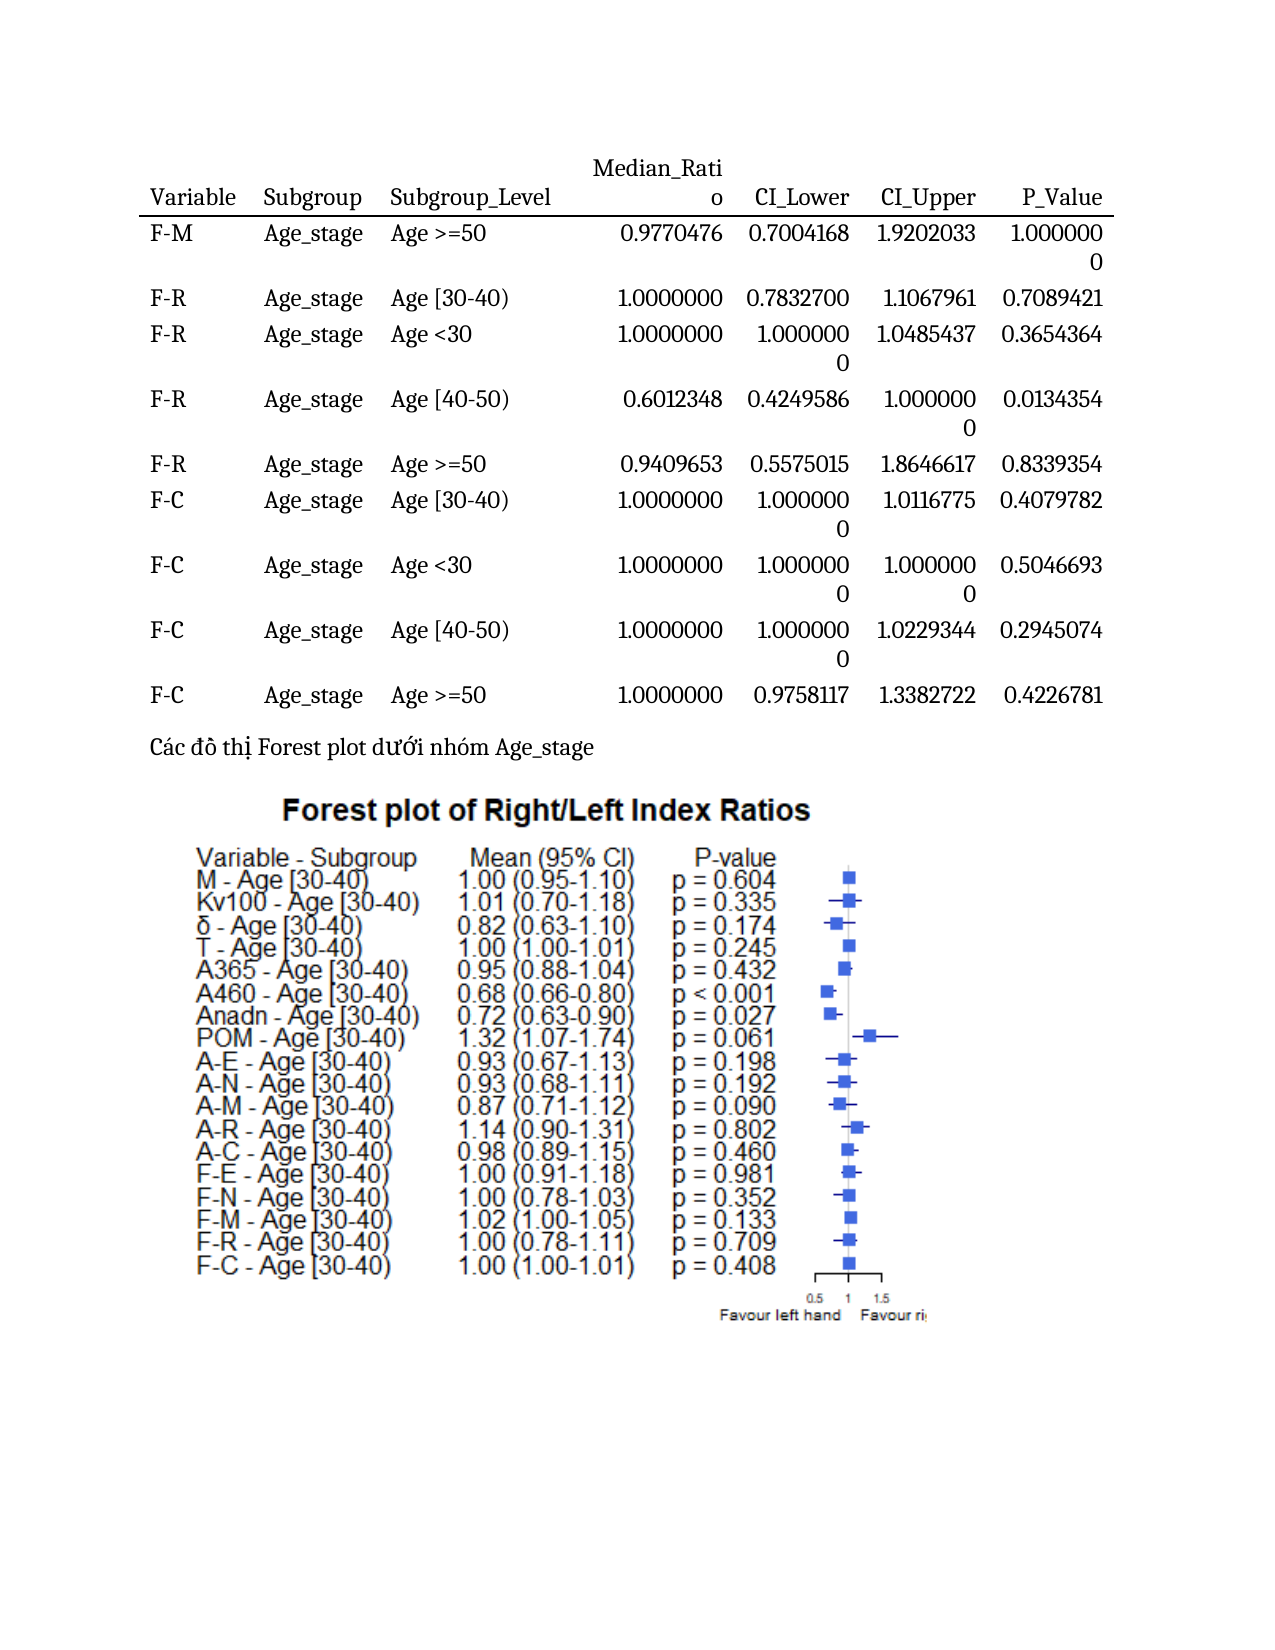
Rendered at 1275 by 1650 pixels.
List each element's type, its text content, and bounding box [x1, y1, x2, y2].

picture [168, 761, 927, 1368]
table_cell 1.0000000 [569, 280, 734, 316]
table_cell 1.0000000 [569, 316, 734, 381]
table_cell 1.3382722 [861, 678, 987, 714]
table_cell 0.4249586 [734, 381, 861, 446]
table_cell Age >=50 [379, 678, 569, 714]
table_cell Age_stage [253, 483, 379, 547]
table_cell 0.9770476 [569, 217, 734, 280]
table_cell 1.0000000 [569, 548, 734, 612]
table_cell Age [40-50) [379, 381, 569, 446]
table_cell Age_stage [253, 280, 379, 316]
table_cell 1.0000000 [734, 483, 861, 547]
table_header Subgroup_Level [379, 150, 569, 215]
table_cell 1.1067961 [861, 280, 987, 316]
table_cell Age_stage [253, 678, 379, 714]
table_cell 1.9202033 [861, 217, 987, 280]
table_cell Age [30-40) [379, 280, 569, 316]
table_cell 0.9758117 [734, 678, 861, 714]
table_cell F-M [139, 217, 253, 280]
table_cell Age [30-40) [379, 483, 569, 547]
table_cell 1.0000000 [734, 548, 861, 612]
table_header Subgroup [253, 150, 379, 215]
table_cell Age <30 [379, 548, 569, 612]
table_cell 0.3654364 [987, 316, 1114, 381]
table_cell 0.6012348 [569, 381, 734, 446]
table_header CI_Upper [861, 150, 987, 215]
table_cell Age_stage [253, 548, 379, 612]
table_cell Age_stage [253, 381, 379, 446]
table_cell F-C [139, 613, 253, 677]
table_header P_Value [987, 150, 1114, 215]
table_header Median_Ratio [569, 150, 734, 215]
table_cell F-R [139, 446, 253, 482]
table_cell 0.2945074 [987, 613, 1114, 677]
table_cell F-C [139, 678, 253, 714]
table_cell Age <30 [379, 316, 569, 381]
table_cell 1.0485437 [861, 316, 987, 381]
table_cell Age >=50 [379, 217, 569, 280]
table_cell F-R [139, 316, 253, 381]
table_cell Age_stage [253, 316, 379, 381]
table_cell 1.0000000 [569, 613, 734, 677]
table_cell 1.0000000 [569, 483, 734, 547]
table_cell 1.0000000 [861, 381, 987, 446]
table_cell 0.7832700 [734, 280, 861, 316]
table_header Variable [139, 150, 253, 215]
table_cell 0.9409653 [569, 446, 734, 482]
table_cell 1.0000000 [987, 217, 1114, 280]
table_cell Age_stage [253, 446, 379, 482]
table_cell 1.0229344 [861, 613, 987, 677]
table_cell 0.7089421 [987, 280, 1114, 316]
table_cell 0.5046693 [987, 548, 1114, 612]
table_cell 1.0000000 [734, 316, 861, 381]
table_cell Age >=50 [379, 446, 569, 482]
table_cell 0.4079782 [987, 483, 1114, 547]
table_cell 1.0000000 [734, 613, 861, 677]
table_cell F-R [139, 381, 253, 446]
table_header CI_Lower [734, 150, 861, 215]
table_cell 0.7004168 [734, 217, 861, 280]
table_cell Age_stage [253, 613, 379, 677]
table_cell 1.8646617 [861, 446, 987, 482]
table_cell 0.4226781 [987, 678, 1114, 714]
table_cell F-R [139, 280, 253, 316]
table_cell 0.5575015 [734, 446, 861, 482]
table_cell 1.0000000 [569, 678, 734, 714]
table_cell 1.0116775 [861, 483, 987, 547]
table_cell F-C [139, 483, 253, 547]
table_cell 0.0134354 [987, 381, 1114, 446]
table_cell F-C [139, 548, 253, 612]
table_cell 1.0000000 [861, 548, 987, 612]
table_cell 0.8339354 [987, 446, 1114, 482]
table_cell Age_stage [253, 217, 379, 280]
table_cell Age [40-50) [379, 613, 569, 677]
